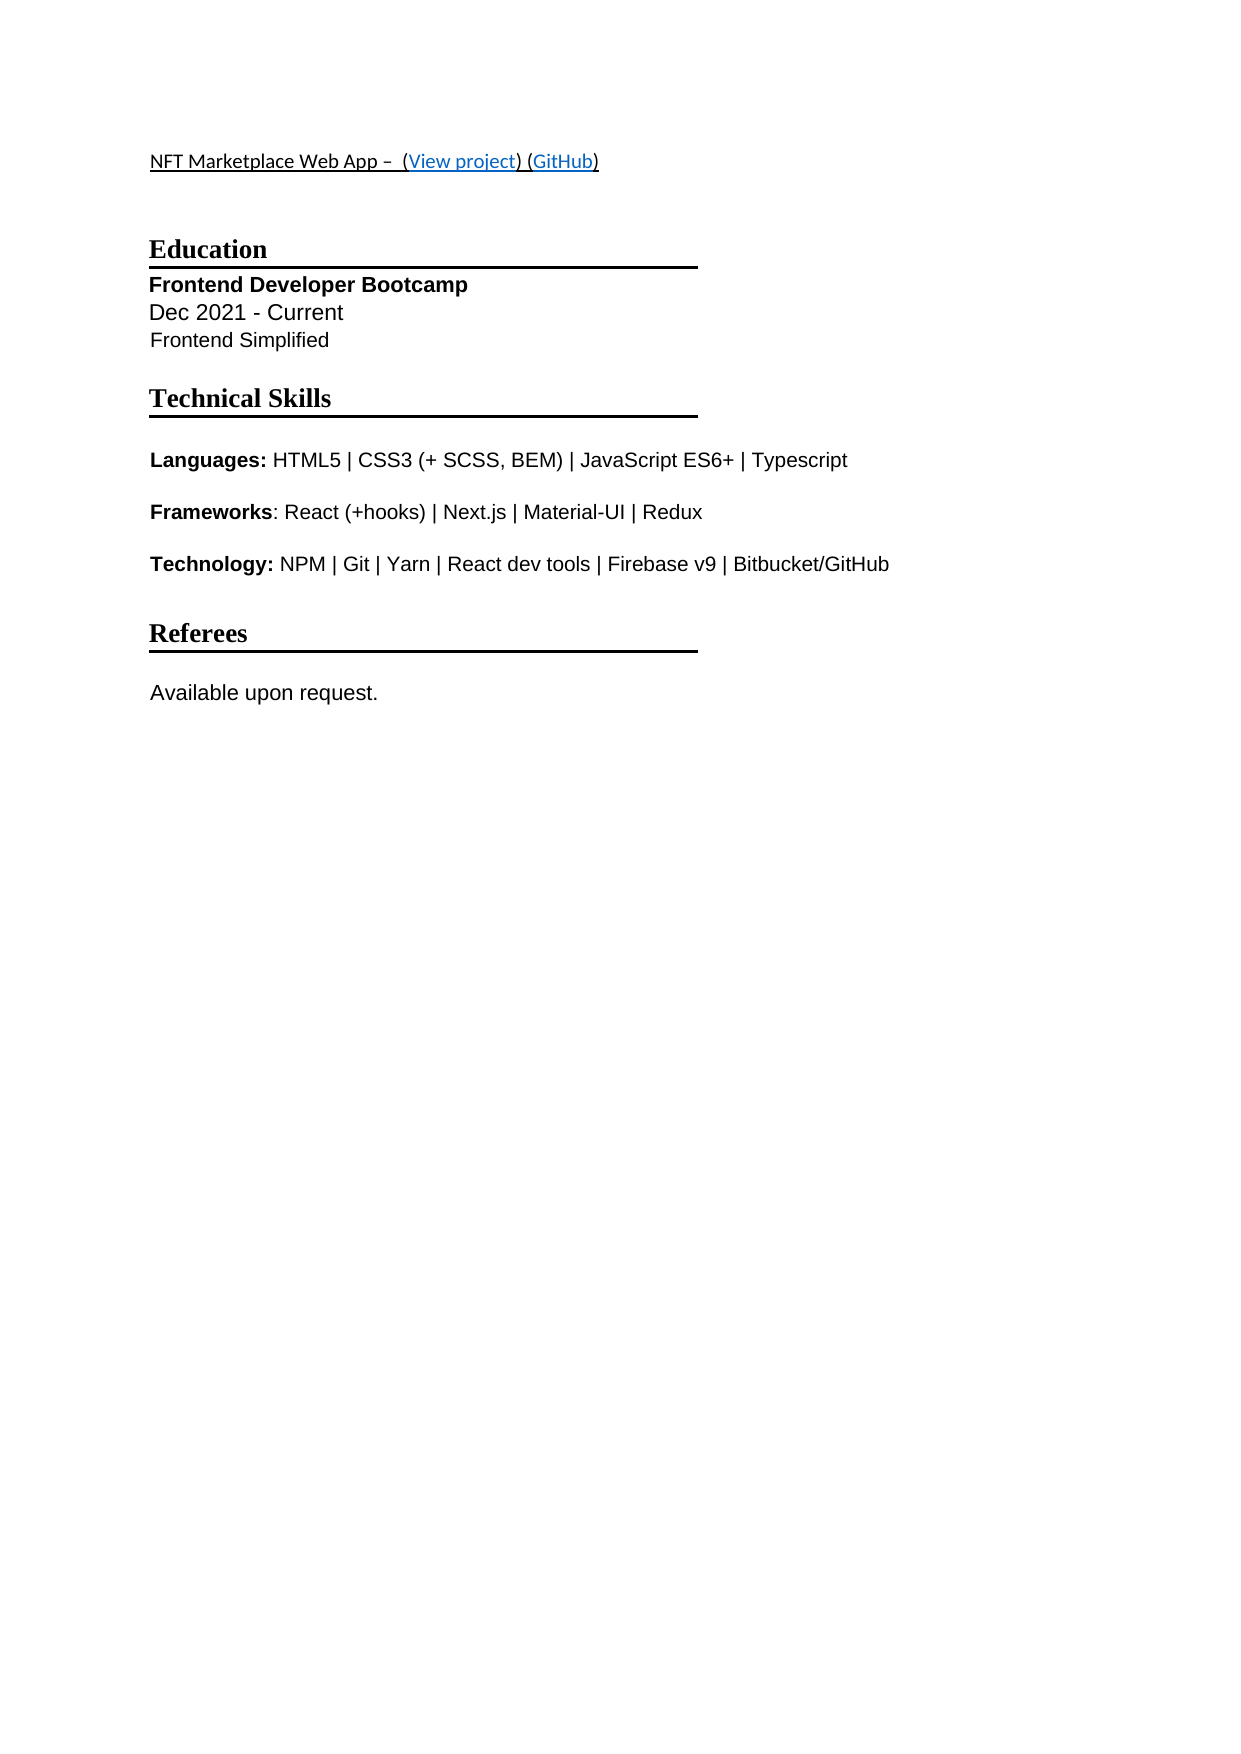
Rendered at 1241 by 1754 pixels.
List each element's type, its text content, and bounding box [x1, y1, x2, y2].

subtitle Technical Skills [148, 382, 698, 418]
subtitle Education [148, 233, 698, 269]
text Frontend Simplified [150, 327, 698, 351]
subtitle Referees [148, 617, 698, 653]
subtitle Frontend Developer Bootcamp Dec 2021 - Current [148, 272, 698, 325]
text NFT Marketplace Web App – (View project) (GitHub) [150, 149, 698, 174]
text Technology: NPM | Git | Yarn | React dev tools | Firebase v9 | Bitbucket/GitHub [150, 552, 1090, 576]
text Frameworks: React (+hooks) | Next.js | Material-UI | Redux [150, 500, 1090, 524]
text Available upon request. [150, 680, 1090, 705]
text Languages: HTML5 | CSS3 (+ SCSS, BEM) | JavaScript ES6+ | Typescript [150, 448, 1090, 472]
